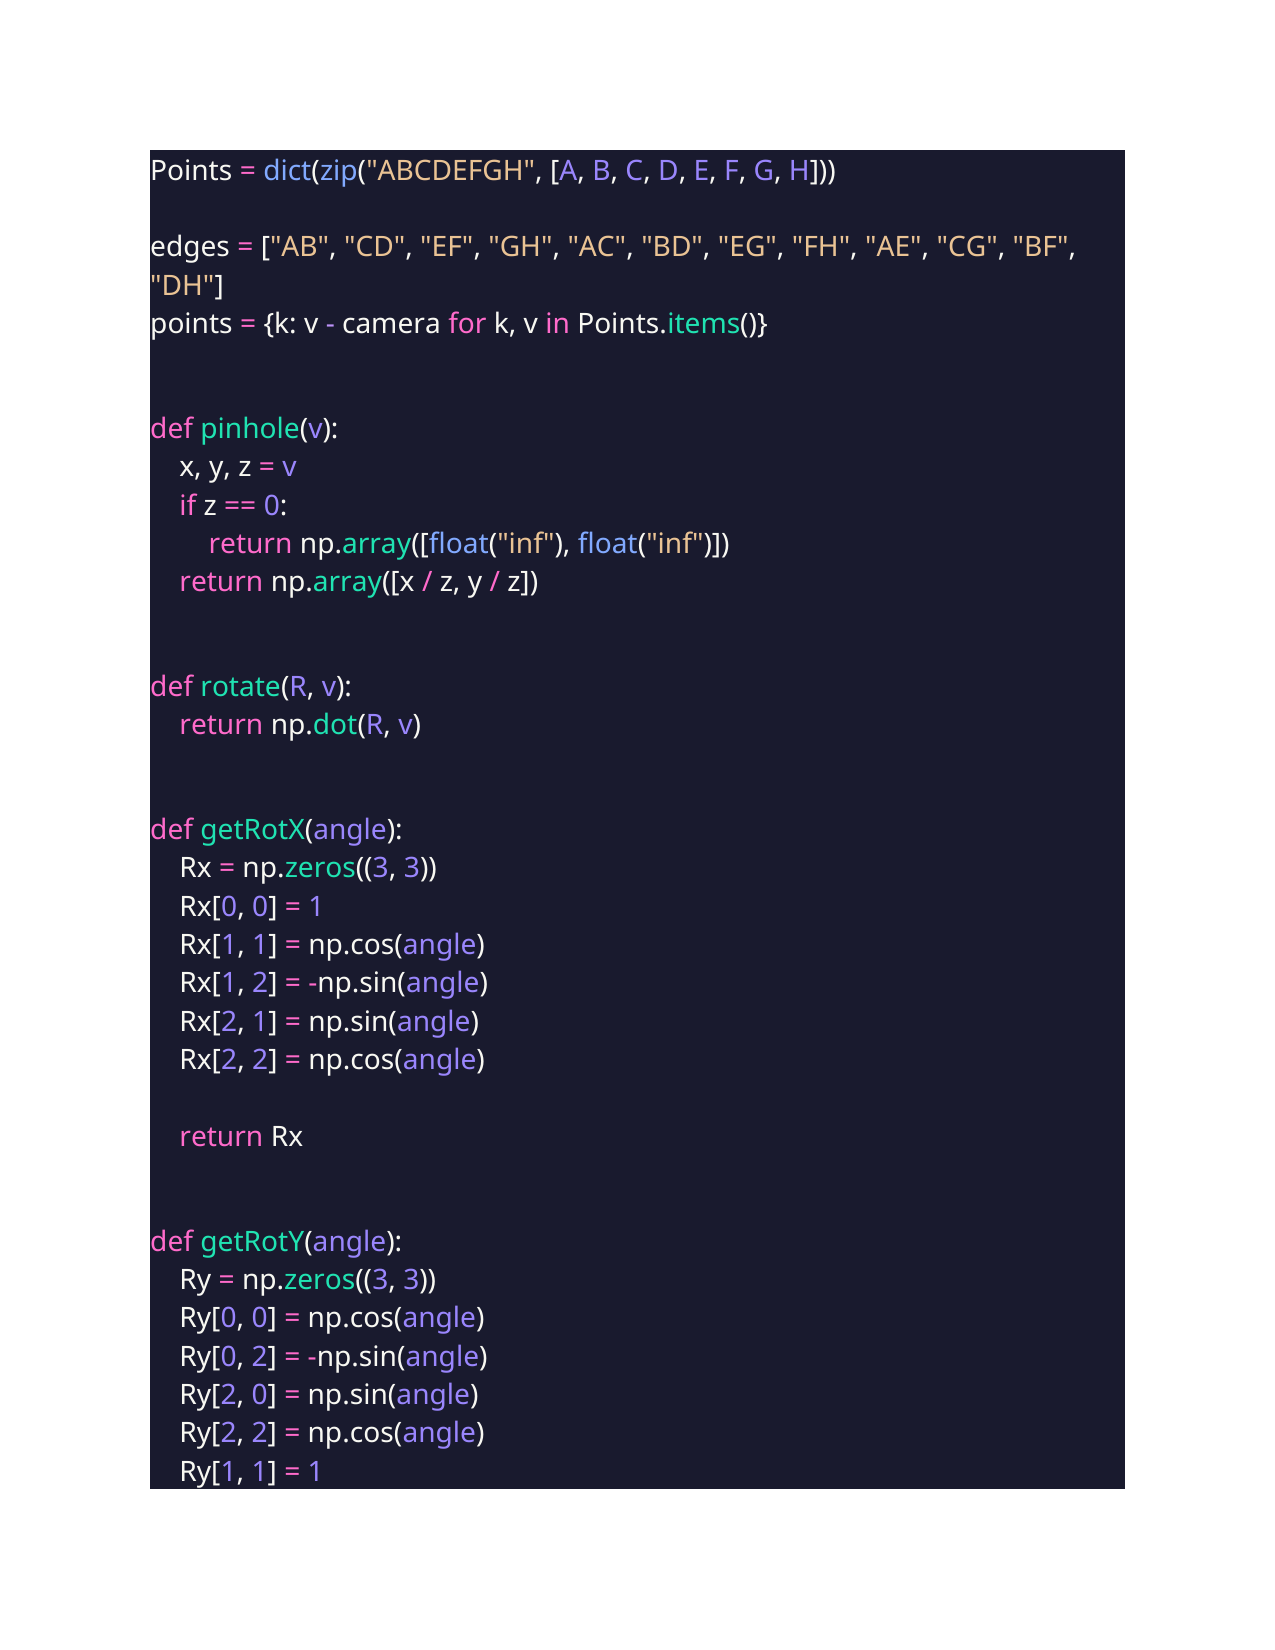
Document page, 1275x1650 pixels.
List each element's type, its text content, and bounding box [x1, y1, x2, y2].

text Rx[2, 1] = np.sin(angle) [150, 1001, 1125, 1039]
text edges = ["AB", "CD", "EF", "GH", "AC", "BD", "EG", "FH", "AE", "CG", "BF", "DH"] [150, 227, 1125, 303]
text return Rx [150, 1116, 1125, 1154]
text def rotate(R, v): [150, 666, 1125, 704]
text Rx = np.zeros((3, 3)) [150, 848, 1125, 886]
text Rx[1, 1] = np.cos(angle) [150, 924, 1125, 963]
text Ry[1, 1] = 1 [150, 1451, 1125, 1489]
text Points = dict(zip("ABCDEFGH", [A, B, C, D, E, F, G, H])) [150, 150, 1125, 188]
text Ry[2, 2] = np.cos(angle) [150, 1412, 1125, 1451]
text def pinhole(v): [150, 408, 1125, 446]
text def getRotX(angle): [150, 809, 1125, 848]
text Rx[0, 0] = 1 [150, 886, 1125, 924]
text Ry[2, 0] = np.sin(angle) [150, 1374, 1125, 1412]
text Ry[0, 0] = np.cos(angle) [150, 1297, 1125, 1336]
text if z == 0: [150, 485, 1125, 523]
text Ry[0, 2] = -np.sin(angle) [150, 1336, 1125, 1374]
text Rx[1, 2] = -np.sin(angle) [150, 963, 1125, 1001]
text return np.array([x / z, y / z]) [150, 561, 1125, 600]
text x, y, z = v [150, 446, 1125, 485]
text return np.array([float("inf"), float("inf")]) [150, 523, 1125, 561]
text points = {k: v - camera for k, v in Points.items()} [150, 303, 1125, 342]
text Ry = np.zeros((3, 3)) [150, 1259, 1125, 1297]
text Rx[2, 2] = np.cos(angle) [150, 1039, 1125, 1078]
text def getRotY(angle): [150, 1221, 1125, 1259]
text return np.dot(R, v) [150, 704, 1125, 743]
